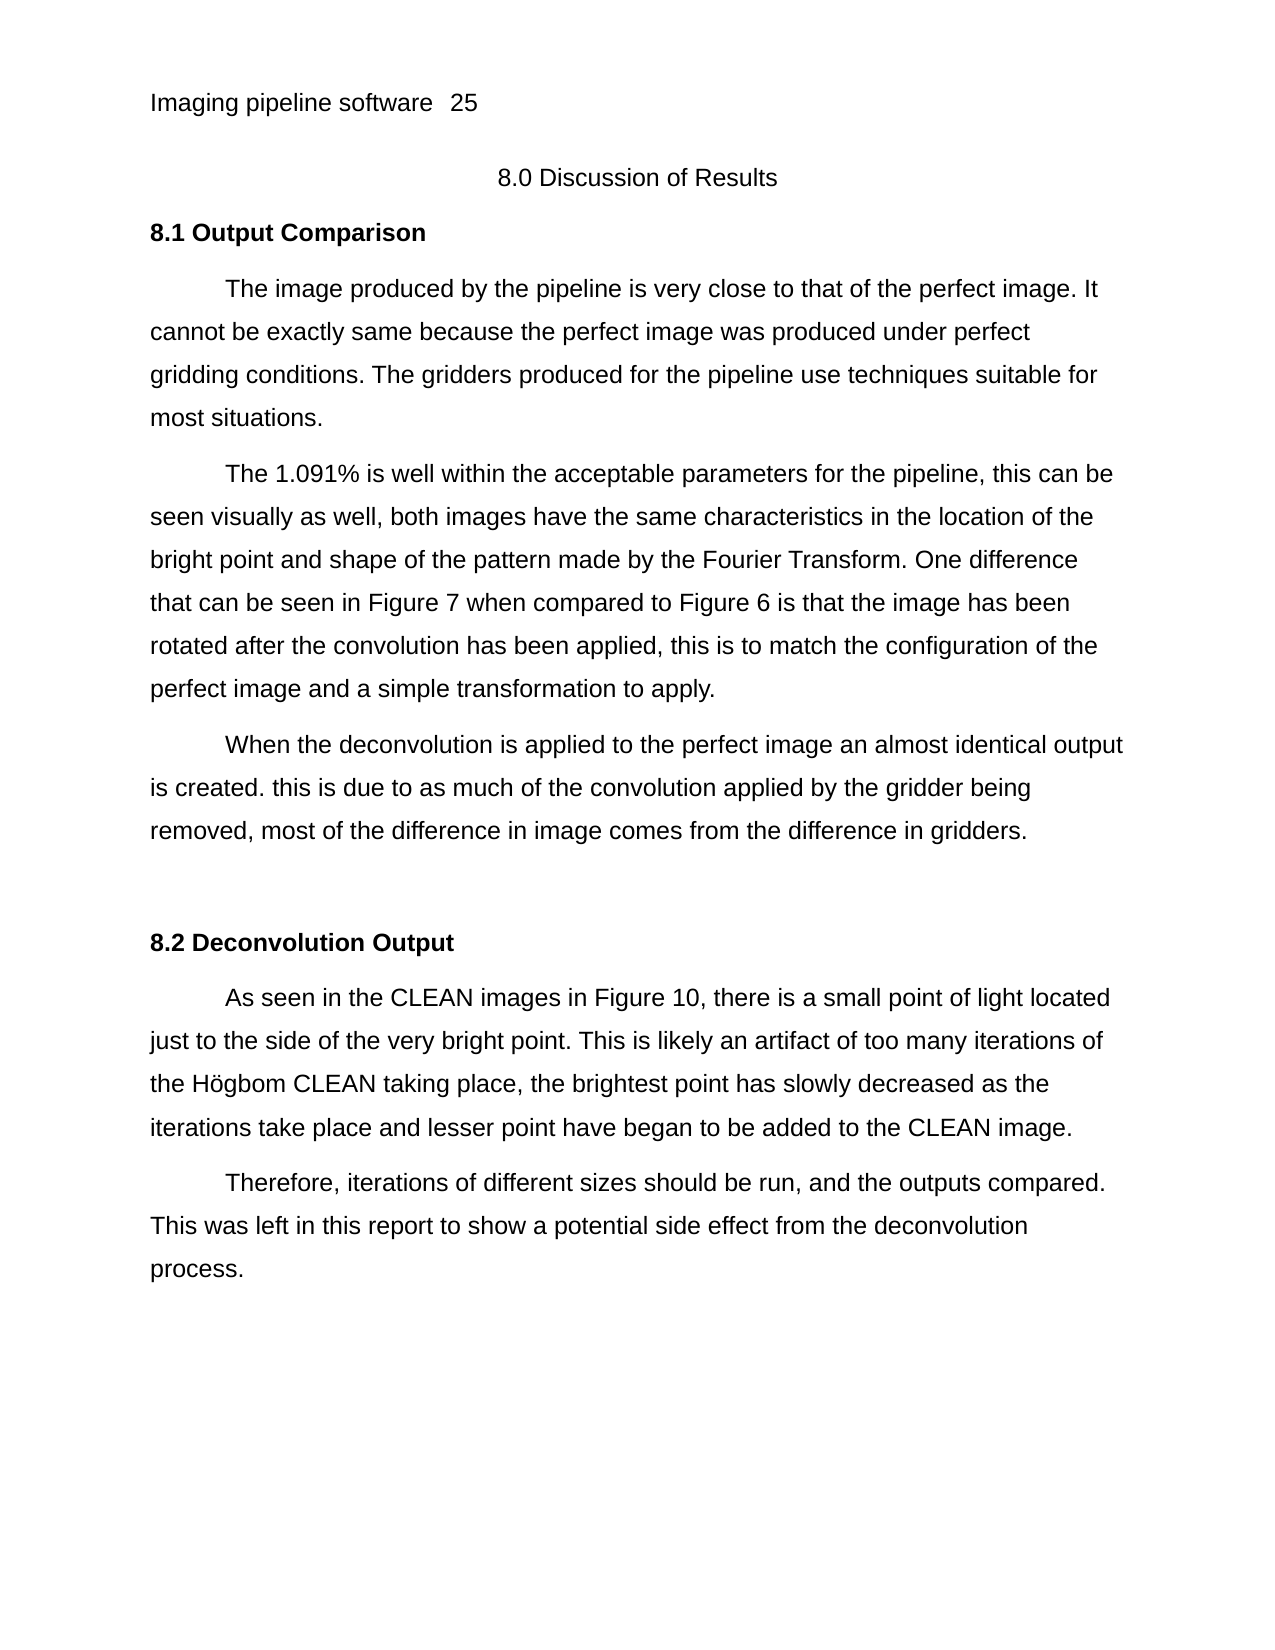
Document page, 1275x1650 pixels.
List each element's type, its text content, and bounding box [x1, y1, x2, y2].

subtitle 8.2 Deconvolution Output [150, 927, 1125, 956]
text Therefore, iterations of different sizes should be run, and the outputs compared. This was left in this report to show a potential side effect from the deconvolution process. [150, 1168, 1125, 1283]
text As seen in the CLEAN images in Figure 10, there is a small point of light located just to the side of the very bright point. This is likely an artifact of too many iterations of the Högbom CLEAN taking place, the brightest point has slowly decreased as the iterations take place and lesser point have began to be added to the CLEAN image. [150, 983, 1125, 1141]
title 8.0 Discussion of Results [150, 162, 1125, 191]
text The 1.091% is well within the acceptable parameters for the pipeline, this can be seen visually as well, both images have the same characteristics in the location of the bright point and shape of the pattern made by the Fourier Transform. One difference that can be seen in Figure 7 when compared to Figure 6 is that the image has been rotated after the convolution has been applied, this is to match the configuration of the perfect image and a simple transformation to apply. [150, 459, 1125, 703]
text The image produced by the pipeline is very close to that of the perfect image. It cannot be exactly same because the perfect image was produced under perfect gridding conditions. The gridders produced for the pipeline use techniques suitable for most situations. [150, 274, 1125, 432]
subtitle 8.1 Output Comparison [150, 218, 1125, 247]
text When the deconvolution is applied to the perfect image an almost identical output is created. this is due to as much of the convolution applied by the gridder being removed, most of the difference in image comes from the difference in gridders. [150, 730, 1125, 845]
